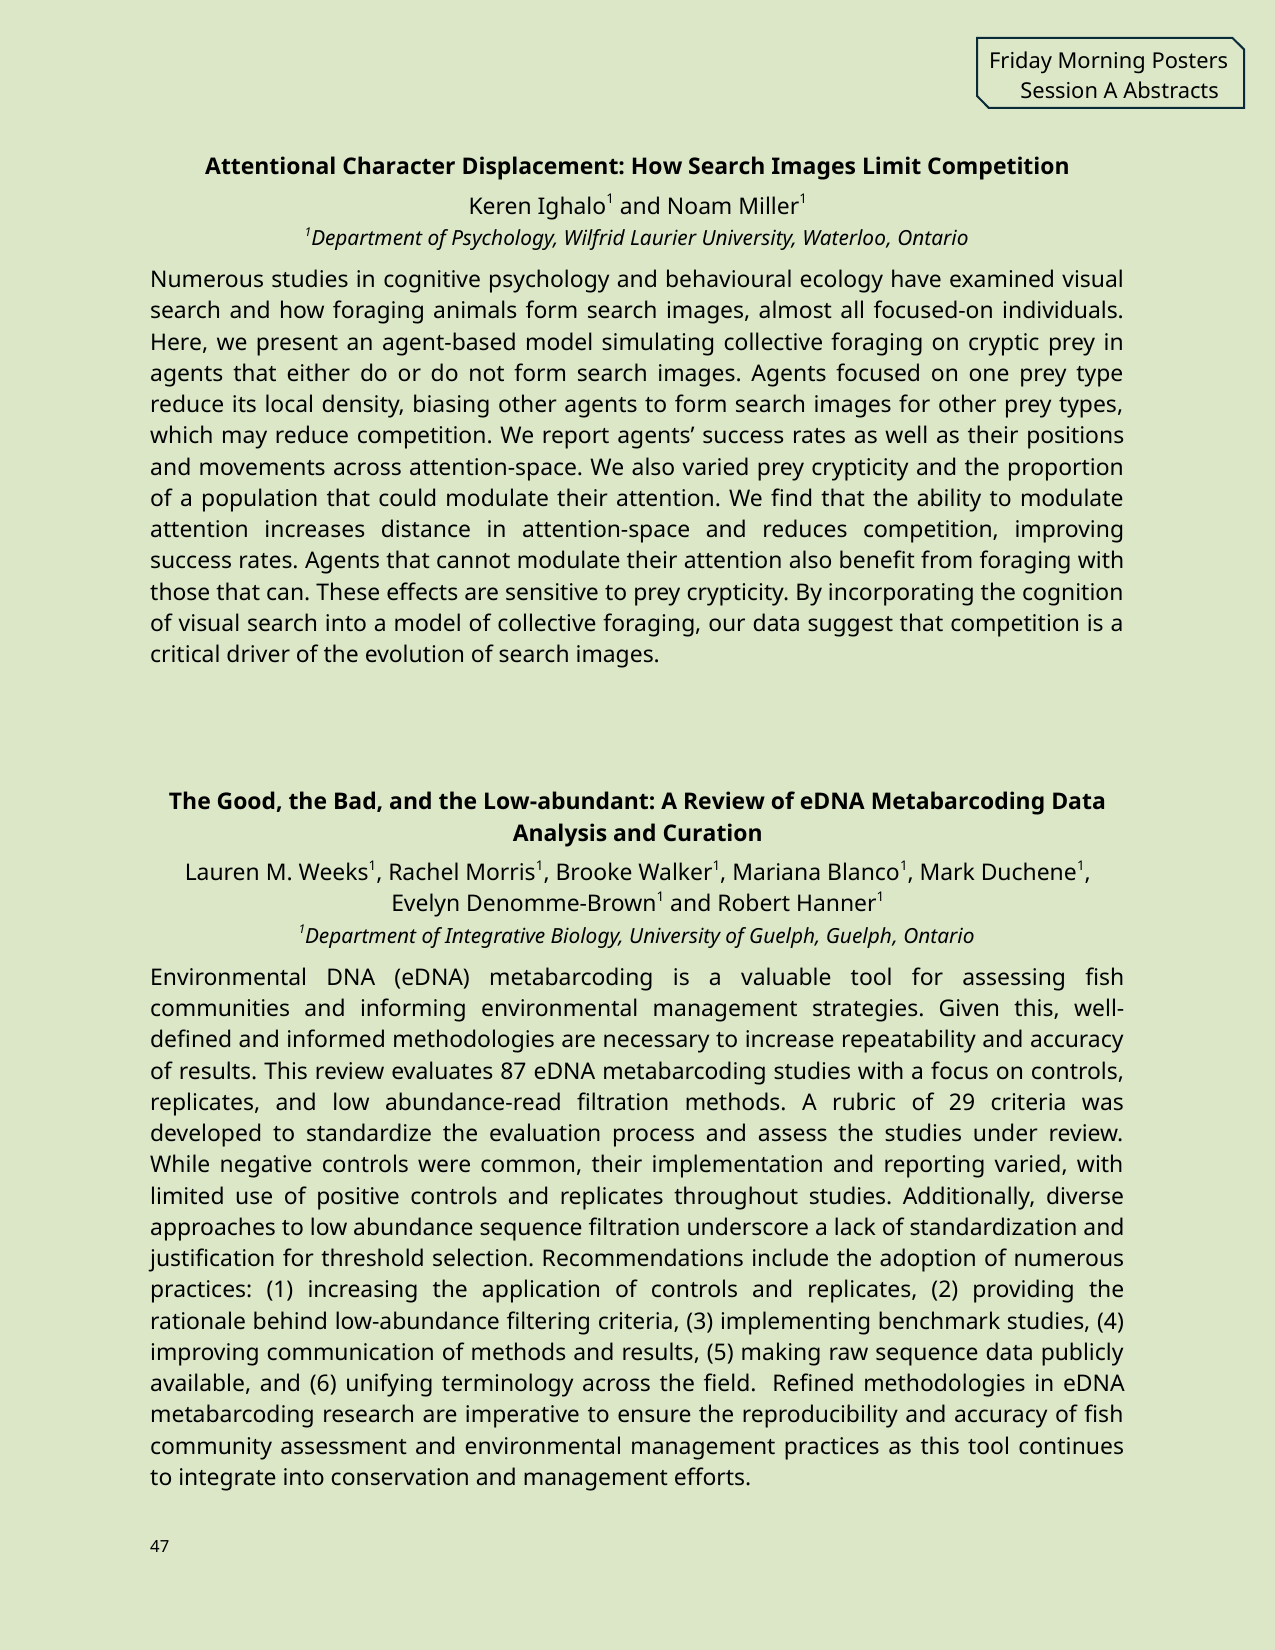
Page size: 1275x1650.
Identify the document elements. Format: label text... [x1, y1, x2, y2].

list Keren Ighalo1 and Noam Miller1 [150, 189, 1125, 221]
text Numerous studies in cognitive psychology and behavioural ecology have examined visual search and how foraging animals form search images, almost all focused-on individuals. Here, we present an agent-based model simulating collective foraging on cryptic prey in agents that either do or do not form search images. Agents focused on one prey type reduce its local density, biasing other agents to form search images for other prey types, which may reduce competition. We report agents’ success rates as well as their positions and movements across attention-space. We also varied prey crypticity and the proportion of a population that could modulate their attention. We find that the ability to modulate attention increases distance in attention-space and reduces competition, improving success rates. Agents that cannot modulate their attention also benefit from foraging with those that can. These effects are sensitive to prey crypticity. By incorporating the cognition of visual search into a model of collective foraging, our data suggest that competition is a critical driver of the evolution of search images. [150, 263, 1125, 669]
text Environmental DNA (eDNA) metabarcoding is a valuable tool for assessing fish communities and informing environmental management strategies. Given this, well-defined and informed methodologies are necessary to increase repeatability and accuracy of results. This review evaluates 87 eDNA metabarcoding studies with a focus on controls, replicates, and low abundance-read filtration methods. A rubric of 29 criteria was developed to standardize the evaluation process and assess the studies under review. While negative controls were common, their implementation and reporting varied, with limited use of positive controls and replicates throughout studies. Additionally, diverse approaches to low abundance sequence filtration underscore a lack of standardization and justification for threshold selection. Recommendations include the adoption of numerous practices: (1) increasing the application of controls and replicates, (2) providing the rationale behind low-abundance filtering criteria, (3) implementing benchmark studies, (4) improving communication of methods and results, (5) making raw sequence data publicly available, and (6) unifying terminology across the field. Refined methodologies in eDNA metabarcoding research are imperative to ensure the reproducibility and accuracy of fish community assessment and environmental management practices as this tool continues to integrate into conservation and management efforts. [150, 961, 1125, 1492]
text 1Department of Psychology, Wilfrid Laurier University, Waterloo, Ontario [150, 225, 1125, 251]
list Lauren M. Weeks1, Rachel Morris1, Brooke Walker1, Mariana Blanco1, Mark Duchene1, Evelyn Denomme-Brown1 and Robert Hanner1 [150, 856, 1125, 919]
title The Good, the Bad, and the Low-abundant: A Review of eDNA Metabarcoding Data Analysis and Curation [150, 785, 1125, 848]
title Attentional Character Displacement: How Search Images Limit Competition [150, 150, 1125, 181]
text 1Department of Integrative Biology, University of Guelph, Guelph, Ontario [150, 923, 1125, 948]
